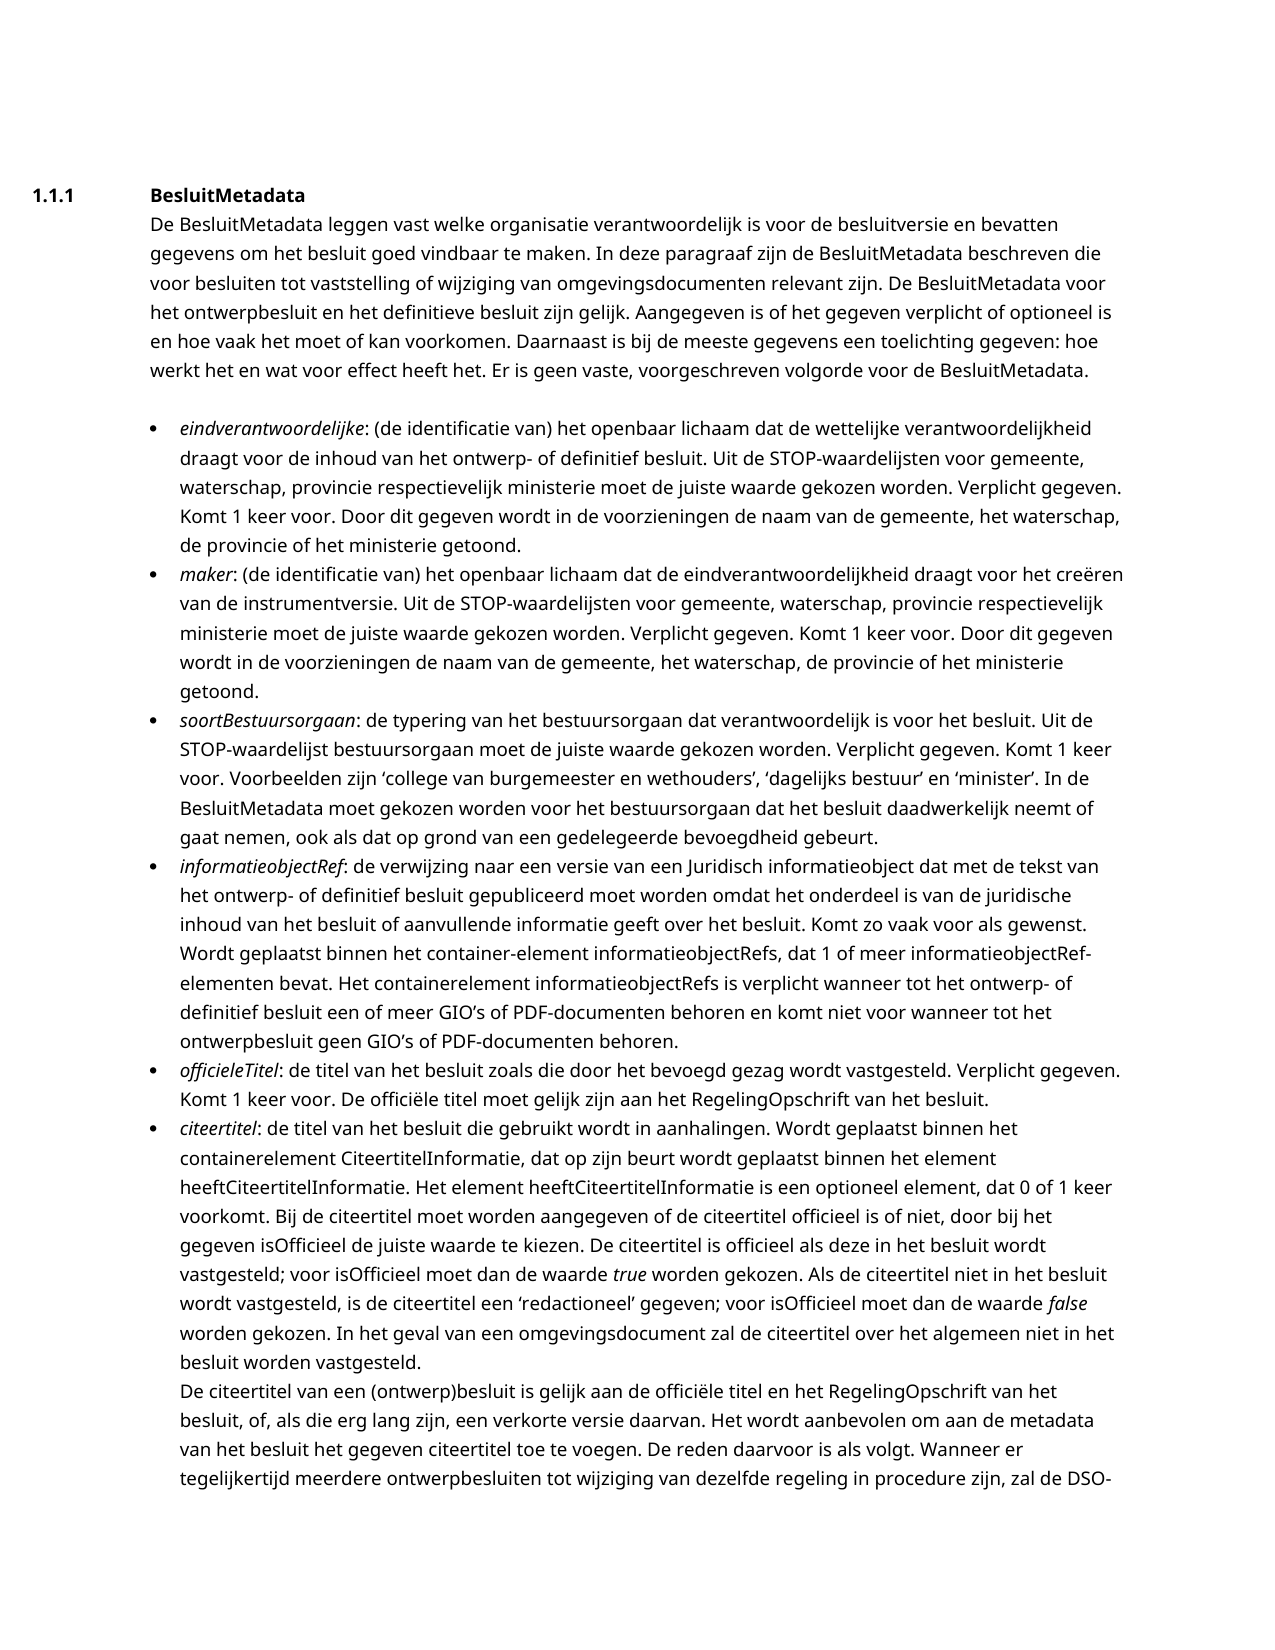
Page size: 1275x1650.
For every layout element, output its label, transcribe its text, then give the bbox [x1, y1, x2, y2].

text maker: (de identificatie van) het openbaar lichaam dat de eindverantwoordelijkheid draagt voor het creëren van de instrumentversie. Uit de STOP-waardelijsten voor gemeente, waterschap, provincie respectievelijk ministerie moet de juiste waarde gekozen worden. Verplicht gegeven. Komt 1 keer voor. Door dit gegeven wordt in de voorzieningen de naam van de gemeente, het waterschap, de provincie of het ministerie getoond. [150, 558, 1125, 704]
text informatieobjectRef: de verwijzing naar een versie van een Juridisch informatieobject dat met de tekst van het ontwerp- of definitief besluit gepubliceerd moet worden omdat het onderdeel is van de juridische inhoud van het besluit of aanvullende informatie geeft over het besluit. Komt zo vaak voor als gewenst. Wordt geplaatst binnen het container-element informatieobjectRefs, dat 1 of meer informatieobjectRef-elementen bevat. Het containerelement informatieobjectRefs is verplicht wanneer tot het ontwerp- of definitief besluit een of meer GIO’s of PDF-documenten behoren en komt niet voor wanneer tot het ontwerpbesluit geen GIO’s of PDF-documenten behoren. [150, 850, 1125, 1054]
text De BesluitMetadata leggen vast welke organisatie verantwoordelijk is voor de besluitversie en bevatten gegevens om het besluit goed vindbaar te maken. In deze paragraaf zijn de BesluitMetadata beschreven die voor besluiten tot vaststelling of wijziging van omgevingsdocumenten relevant zijn. De BesluitMetadata voor het ontwerpbesluit en het definitieve besluit zijn gelijk. Aangegeven is of het gegeven verplicht of optioneel is en hoe vaak het moet of kan voorkomen. Daarnaast is bij de meeste gegevens een toelichting gegeven: hoe werkt het en wat voor effect heeft het. Er is geen vaste, voorgeschreven volgorde voor de BesluitMetadata. [150, 208, 1125, 383]
text eindverantwoordelijke: (de identificatie van) het openbaar lichaam dat de wettelijke verantwoordelijkheid draagt voor de inhoud van het ontwerp- of definitief besluit. Uit de STOP-waardelijsten voor gemeente, waterschap, provincie respectievelijk ministerie moet de juiste waarde gekozen worden. Verplicht gegeven. Komt 1 keer voor. Door dit gegeven wordt in de voorzieningen de naam van de gemeente, het waterschap, de provincie of het ministerie getoond. [150, 412, 1125, 558]
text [150, 1112, 1125, 1492]
text officieleTitel: de titel van het besluit zoals die door het bevoegd gezag wordt vastgesteld. Verplicht gegeven. Komt 1 keer voor. De officiële titel moet gelijk zijn aan het RegelingOpschrift van het besluit. [150, 1054, 1125, 1112]
subtitle BesluitMetadata [32, 179, 1125, 208]
text soortBestuursorgaan: de typering van het bestuursorgaan dat verantwoordelijk is voor het besluit. Uit de STOP-waardelijst bestuursorgaan moet de juiste waarde gekozen worden. Verplicht gegeven. Komt 1 keer voor. Voorbeelden zijn ‘college van burgemeester en wethouders’, ‘dagelijks bestuur’ en ‘minister’. In de BesluitMetadata moet gekozen worden voor het bestuursorgaan dat het besluit daadwerkelijk neemt of gaat nemen, ook als dat op grond van een gedelegeerde bevoegdheid gebeurt. [150, 704, 1125, 850]
